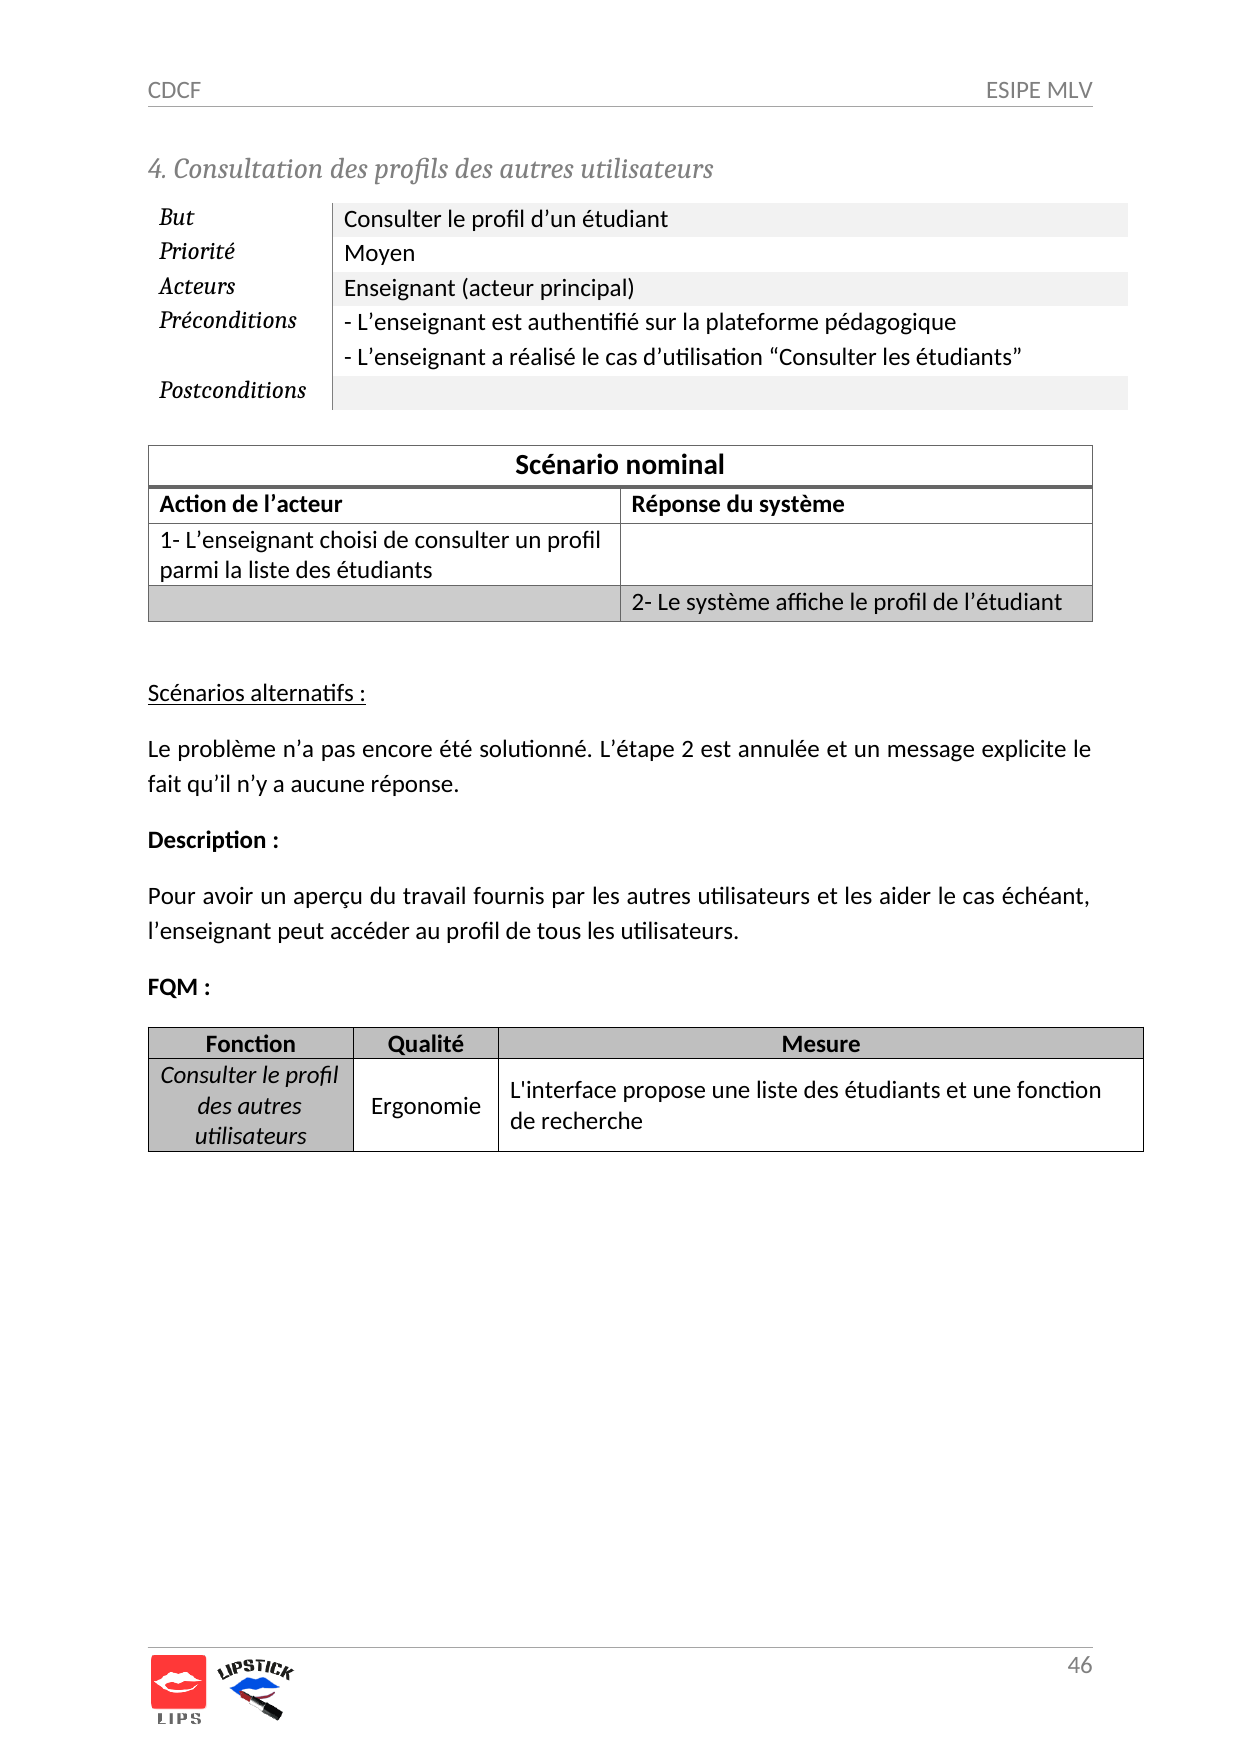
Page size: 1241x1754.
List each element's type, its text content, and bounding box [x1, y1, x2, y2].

table_cell 2- Le système affiche le profil de l’étudiant [621, 586, 1092, 621]
table_cell 1- L’enseignant choisi de consulter un profil parmi la liste des étudiants [149, 524, 620, 585]
table_cell L'interface propose une liste des étudiants et une fonction de recherche [499, 1059, 1143, 1151]
table_header Consulter le profil d’un étudiant [333, 203, 1128, 237]
table_cell - L’enseignant est authentifié sur la plateforme pédagogique - L’enseignant a réalisé le cas d’utilisation “Consulter les étudiants” [333, 306, 1128, 376]
table_header Mesure [499, 1028, 1143, 1058]
table_header Fonction [149, 1028, 353, 1058]
table_cell Acteurs [148, 272, 332, 306]
table_cell Préconditions [148, 306, 332, 376]
table_cell Enseignant (acteur principal) [333, 272, 1128, 306]
text Scénarios alternatifs : [148, 677, 1093, 708]
text Le problème n’a pas encore été solutionné. L’étape 2 est annulée et un message explicite le fait qu’il n’y a aucune réponse. [148, 733, 1093, 799]
table_cell [149, 586, 620, 621]
table_header But [148, 203, 332, 237]
table_cell Réponse du système [621, 489, 1092, 523]
table_header Scénario nominal [149, 446, 1092, 485]
table_cell [621, 524, 1092, 585]
text Pour avoir un aperçu du travail fournis par les autres utilisateurs et les aider le cas échéant, l’enseignant peut accéder au profil de tous les utilisateurs. [148, 880, 1093, 946]
table_cell Action de l’acteur [149, 489, 620, 523]
picture [215, 1656, 296, 1722]
subtitle 4. Consultation des profils des autres utilisateurs [148, 152, 1093, 185]
table_cell Postconditions [148, 376, 332, 410]
table_cell [333, 376, 1128, 410]
text Description : [148, 824, 1093, 855]
table_cell Priorité [148, 237, 332, 272]
table_cell Ergonomie [354, 1059, 498, 1151]
picture [147, 1651, 209, 1728]
table_cell Moyen [333, 237, 1128, 272]
table_cell Consulter le profil des autres utilisateurs [149, 1059, 353, 1151]
text FQM : [148, 971, 1093, 1001]
table_header Qualité [354, 1028, 498, 1058]
